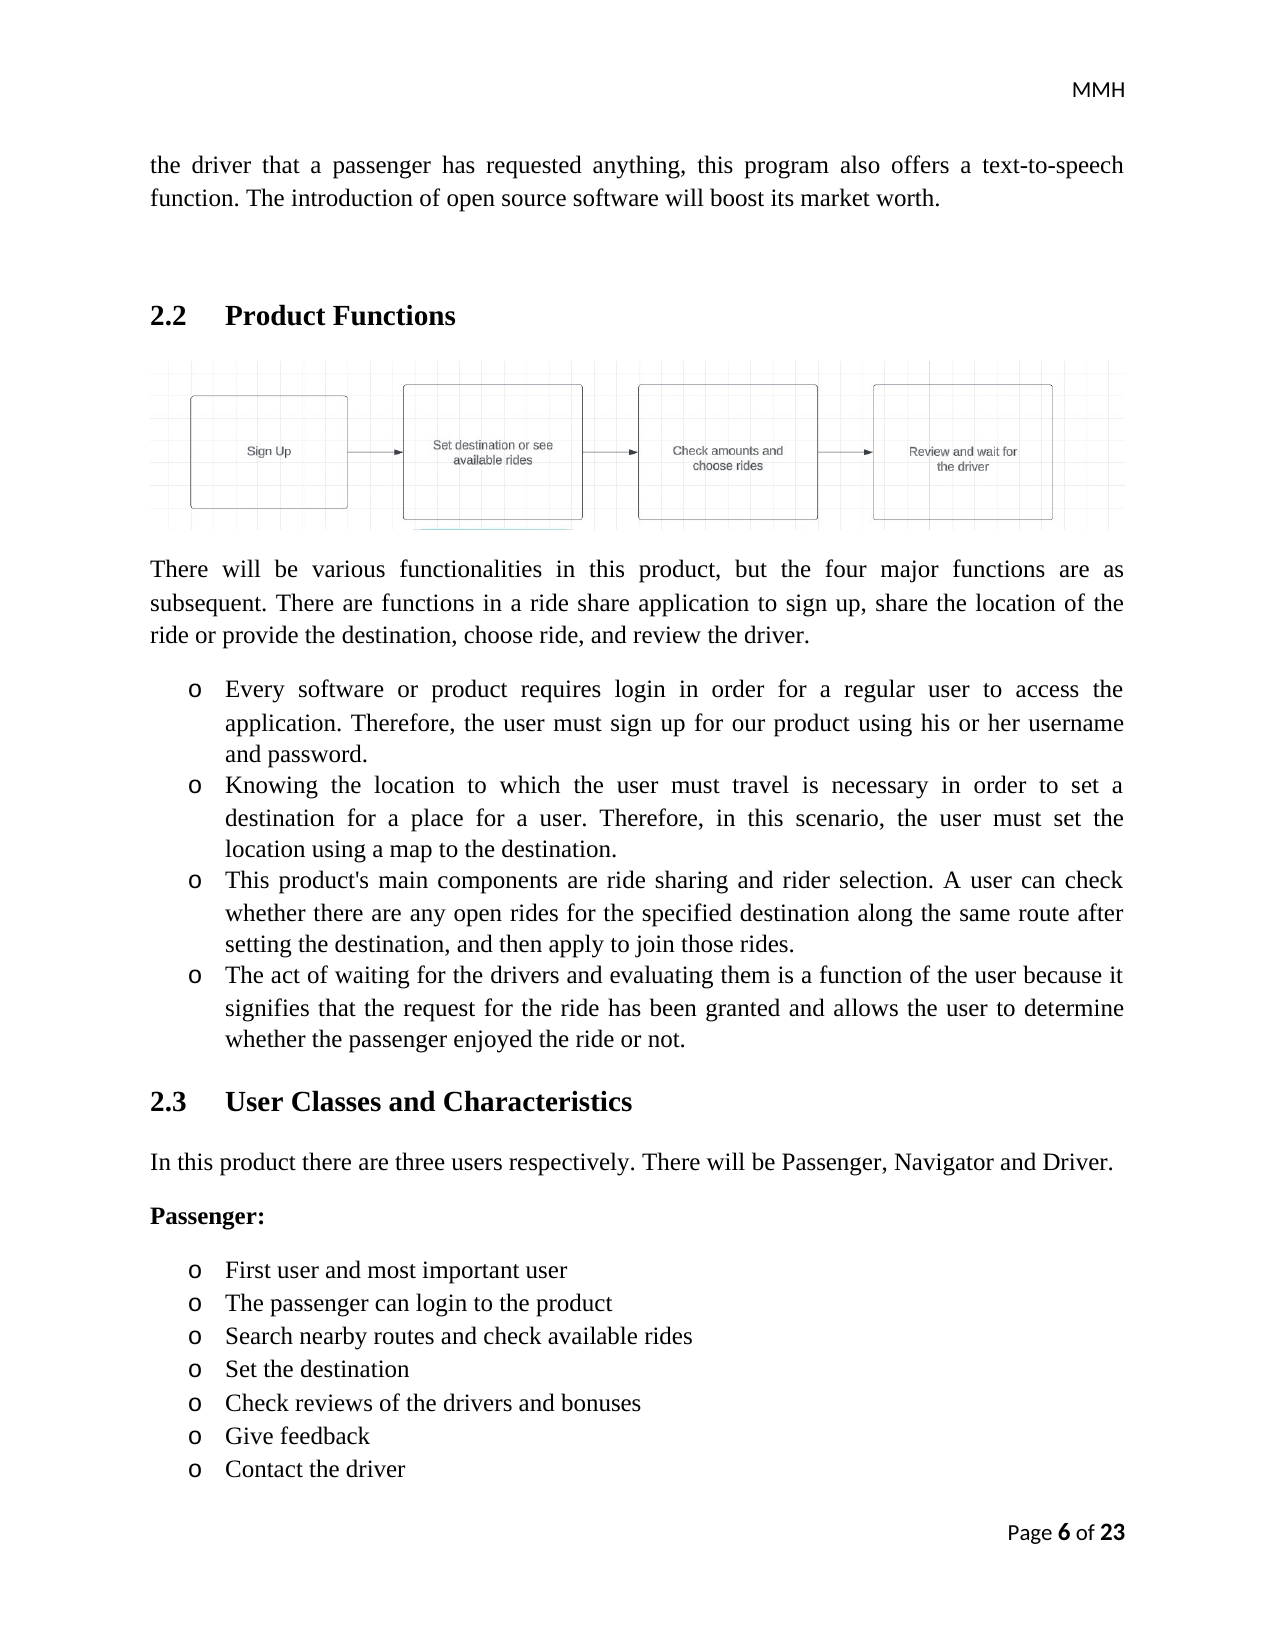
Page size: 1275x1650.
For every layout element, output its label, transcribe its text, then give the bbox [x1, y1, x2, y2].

picture [150, 361, 1125, 530]
list Contact the driver [187, 1454, 1125, 1485]
text Passenger: [150, 1201, 1125, 1230]
list Knowing the location to which the user must travel is necessary in order to set a destination for a place for a user. Therefore, in this scenario, the user must set the location using a map to the destination. [187, 770, 1125, 863]
list The passenger can login to the product [187, 1288, 1125, 1319]
list Set the destination [187, 1354, 1125, 1385]
list This product's main components are ride sharing and rider selection. A user can check whether there are any open rides for the specified destination along the same route after setting the destination, and then apply to join those rides. [187, 865, 1125, 958]
list Check reviews of the drivers and bonuses [187, 1388, 1125, 1419]
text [150, 150, 1125, 212]
text There will be various functionalities in this product, but the four major functions are as subsequent. There are functions in a ride share application to sign up, share the location of the ride or provide the destination, choose ride, and review the driver. [150, 554, 1125, 649]
list First user and most important user [187, 1255, 1125, 1286]
text In this product there are three users respectively. There will be Passenger, Navigator and Driver. [150, 1147, 1125, 1176]
list Search nearby routes and check available rides [187, 1321, 1125, 1352]
list The act of waiting for the drivers and evaluating them is a function of the user because it signifies that the request for the ride has been granted and allows the user to determine whether the passenger enjoyed the ride or not. [187, 960, 1125, 1053]
list Give feedback [187, 1421, 1125, 1452]
subtitle Product Functions [150, 298, 1125, 332]
list Every software or product requires login in order for a regular user to access the application. Therefore, the user must sign up for our product using his or her username and password. [187, 674, 1125, 767]
subtitle User Classes and Characteristics [150, 1084, 1125, 1118]
